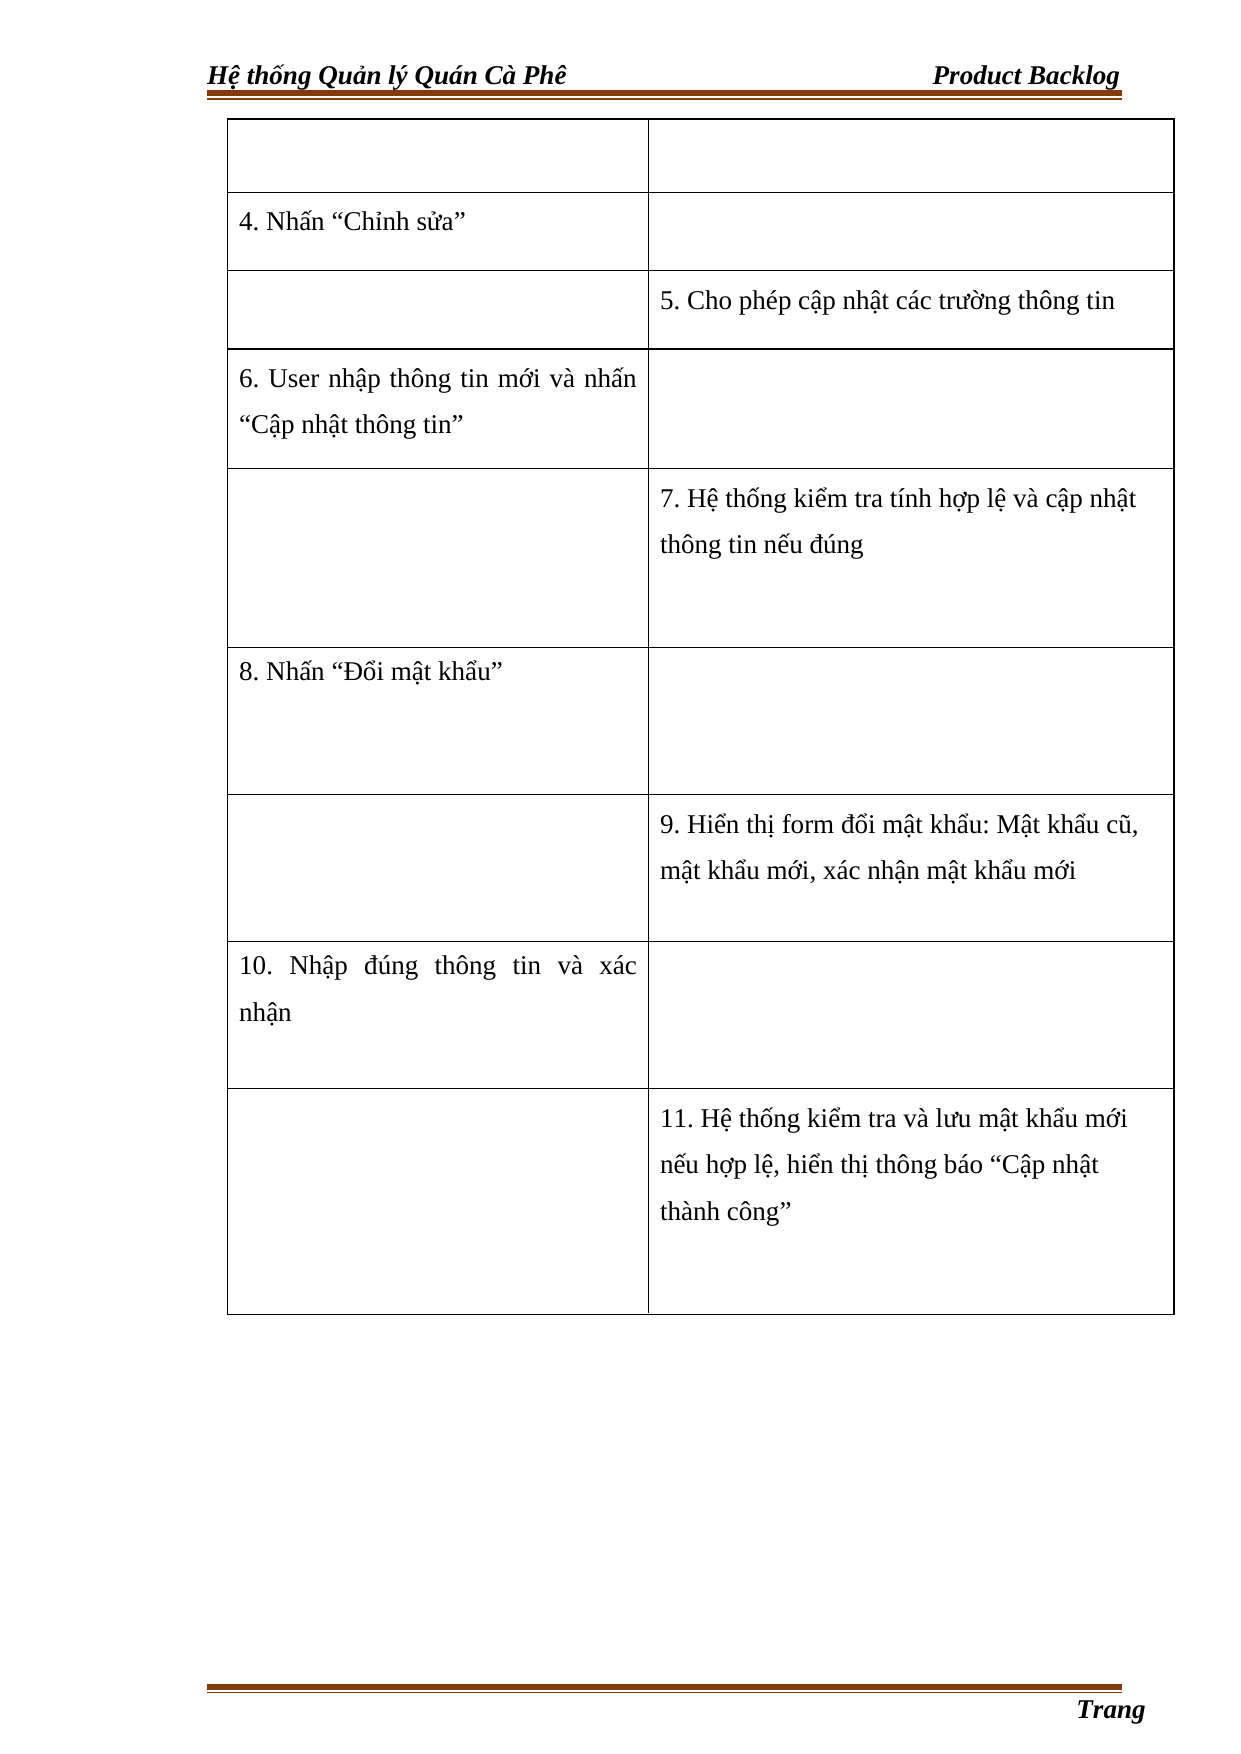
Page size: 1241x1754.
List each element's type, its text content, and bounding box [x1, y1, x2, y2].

table_cell 7. Hệ thống kiểm tra tính hợp lệ và cập nhật thông tin nếu đúng [649, 469, 1173, 647]
table_cell [228, 795, 648, 941]
table_cell 5. Cho phép cập nhật các trường thông tin [649, 271, 1173, 348]
table_cell 8. Nhấn “Đổi mật khẩu” [228, 648, 648, 794]
table_cell [649, 648, 1173, 794]
table_cell [649, 942, 1173, 1088]
table_cell 10. Nhập đúng thông tin và xác nhận [228, 942, 648, 1088]
table_cell [228, 469, 648, 647]
table_cell [228, 120, 648, 191]
table_cell [228, 271, 648, 348]
table_cell 4. Nhấn “Chỉnh sửa” [228, 193, 648, 270]
table_cell [649, 350, 1173, 468]
table_cell 9. Hiển thị form đổi mật khẩu: Mật khẩu cũ, mật khẩu mới, xác nhận mật khẩu mới [649, 795, 1173, 941]
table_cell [649, 120, 1173, 191]
table_cell 11. Hệ thống kiểm tra và lưu mật khẩu mới nếu hợp lệ, hiển thị thông báo “Cập nhật thành công” [649, 1089, 1173, 1313]
table_cell [649, 193, 1173, 270]
table_cell [228, 1089, 648, 1313]
table_cell 6. User nhập thông tin mới và nhấn “Cập nhật thông tin” [228, 350, 648, 468]
